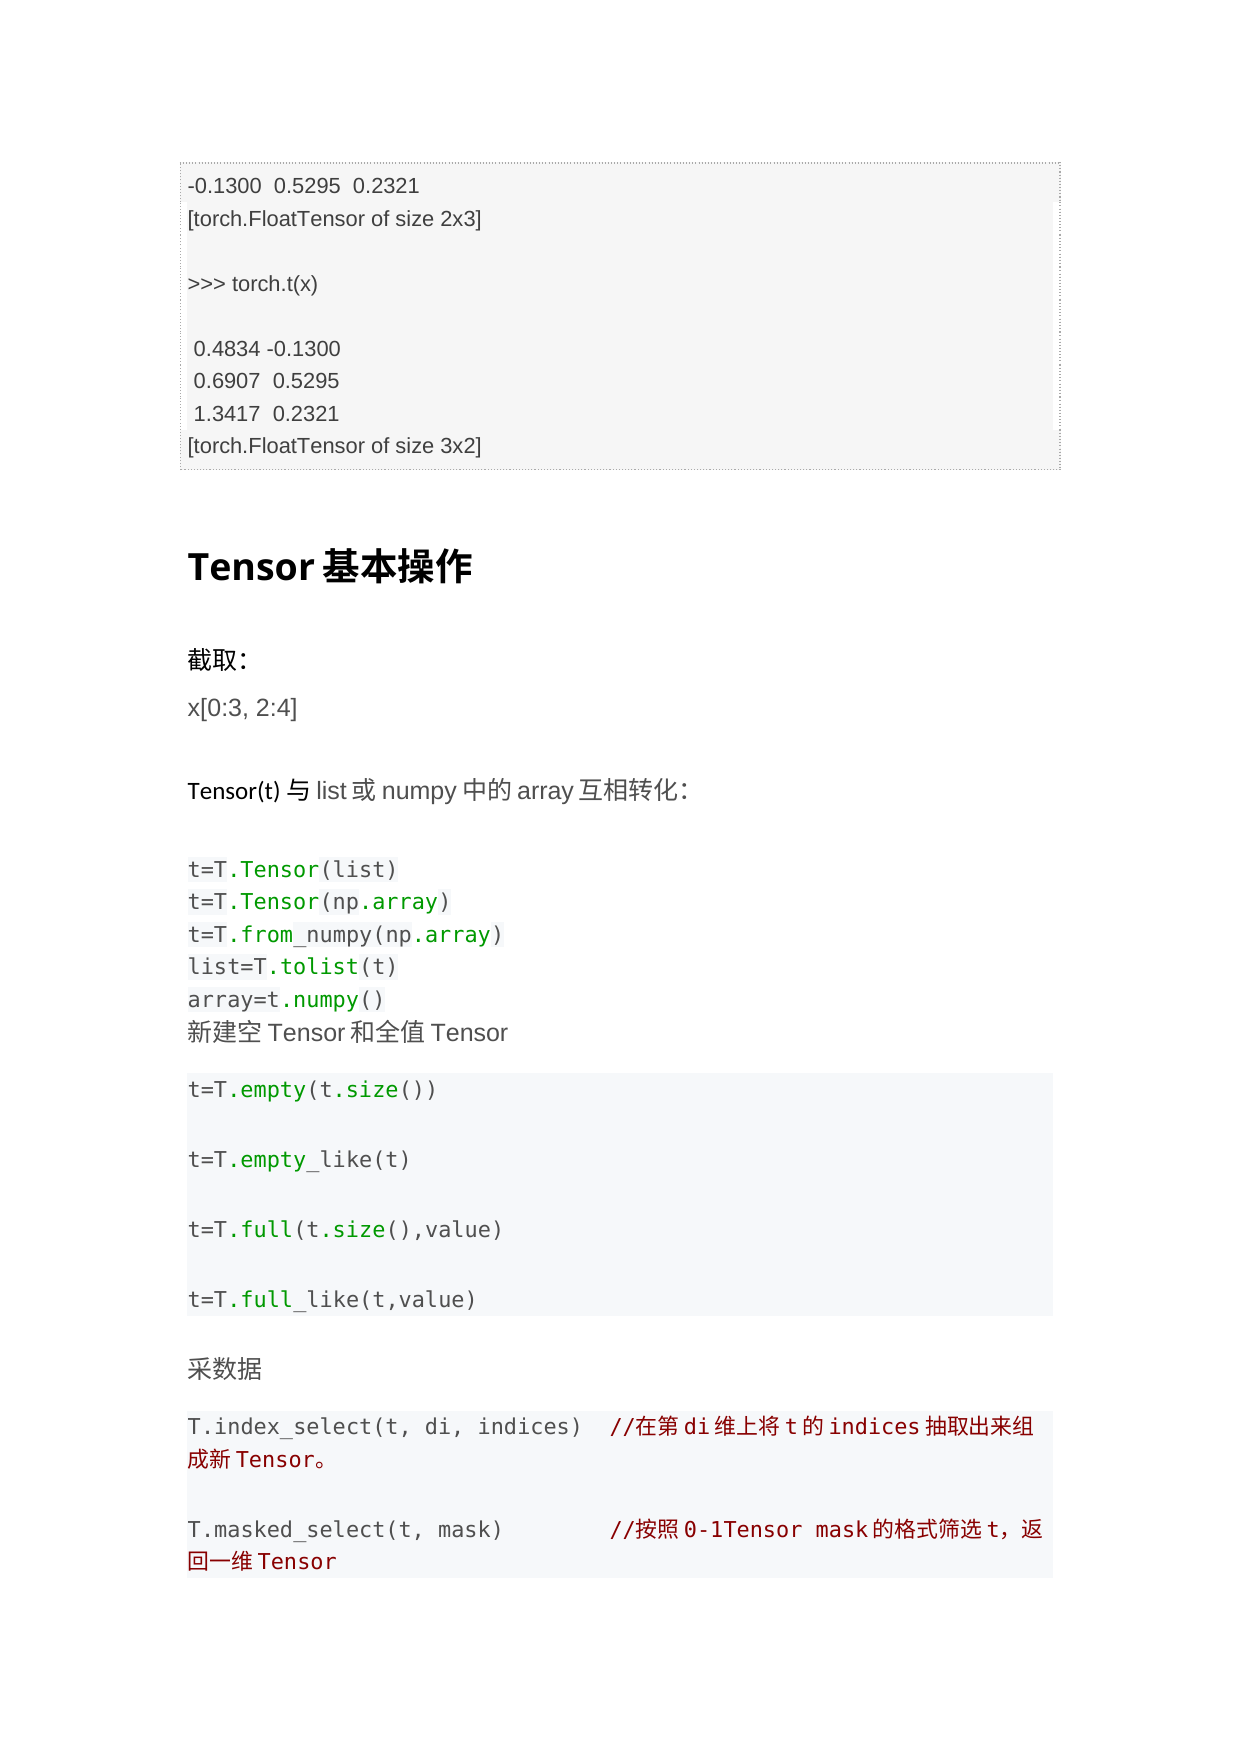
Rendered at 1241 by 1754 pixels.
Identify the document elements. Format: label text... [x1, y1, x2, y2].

subtitle Tensor基本操作 [187, 532, 1053, 597]
text T.index_select(t, di, indices) //在第di维上将t的indices抽取出来组成新Tensor。 [187, 1411, 1053, 1476]
text list=T.tolist(t) [187, 951, 1053, 983]
text x[0:3, 2:4] [187, 691, 1053, 723]
text 采数据 [187, 1353, 1053, 1386]
text T.masked_select(t, mask) //按照0-1Tensor mask的格式筛选t，返回一维Tensor [187, 1513, 1053, 1578]
text array=t.numpy() [187, 983, 1053, 1016]
text [torch.FloatTensor of size 3x2] [180, 422, 1061, 470]
text 新建空Tensor和全值Tensor [187, 1016, 1053, 1048]
text 0.4834 -0.1300 [187, 332, 1053, 365]
text Tensor(t) 与list或numpy中的array互相转化： [187, 756, 1053, 821]
text 0.6907 0.5295 [187, 365, 1053, 397]
text t=T.empty_like(t) [187, 1143, 1053, 1176]
text t=T.Tensor(list) [187, 853, 1053, 886]
text t=T.empty(t.size()) [187, 1073, 1053, 1106]
text 1.3417 0.2321 [187, 397, 1053, 422]
text >>> torch.t(x) [187, 267, 1053, 300]
text -0.1300 0.5295 0.2321 [180, 162, 1061, 202]
text t=T.full_like(t,value) [187, 1283, 1053, 1316]
text t=T.full(t.size(),value) [187, 1213, 1053, 1246]
text t=T.Tensor(np.array) [187, 886, 1053, 918]
text t=T.from_numpy(np.array) [187, 918, 1053, 951]
text [torch.FloatTensor of size 2x3] [187, 202, 1053, 235]
text 截取： [187, 626, 1053, 691]
